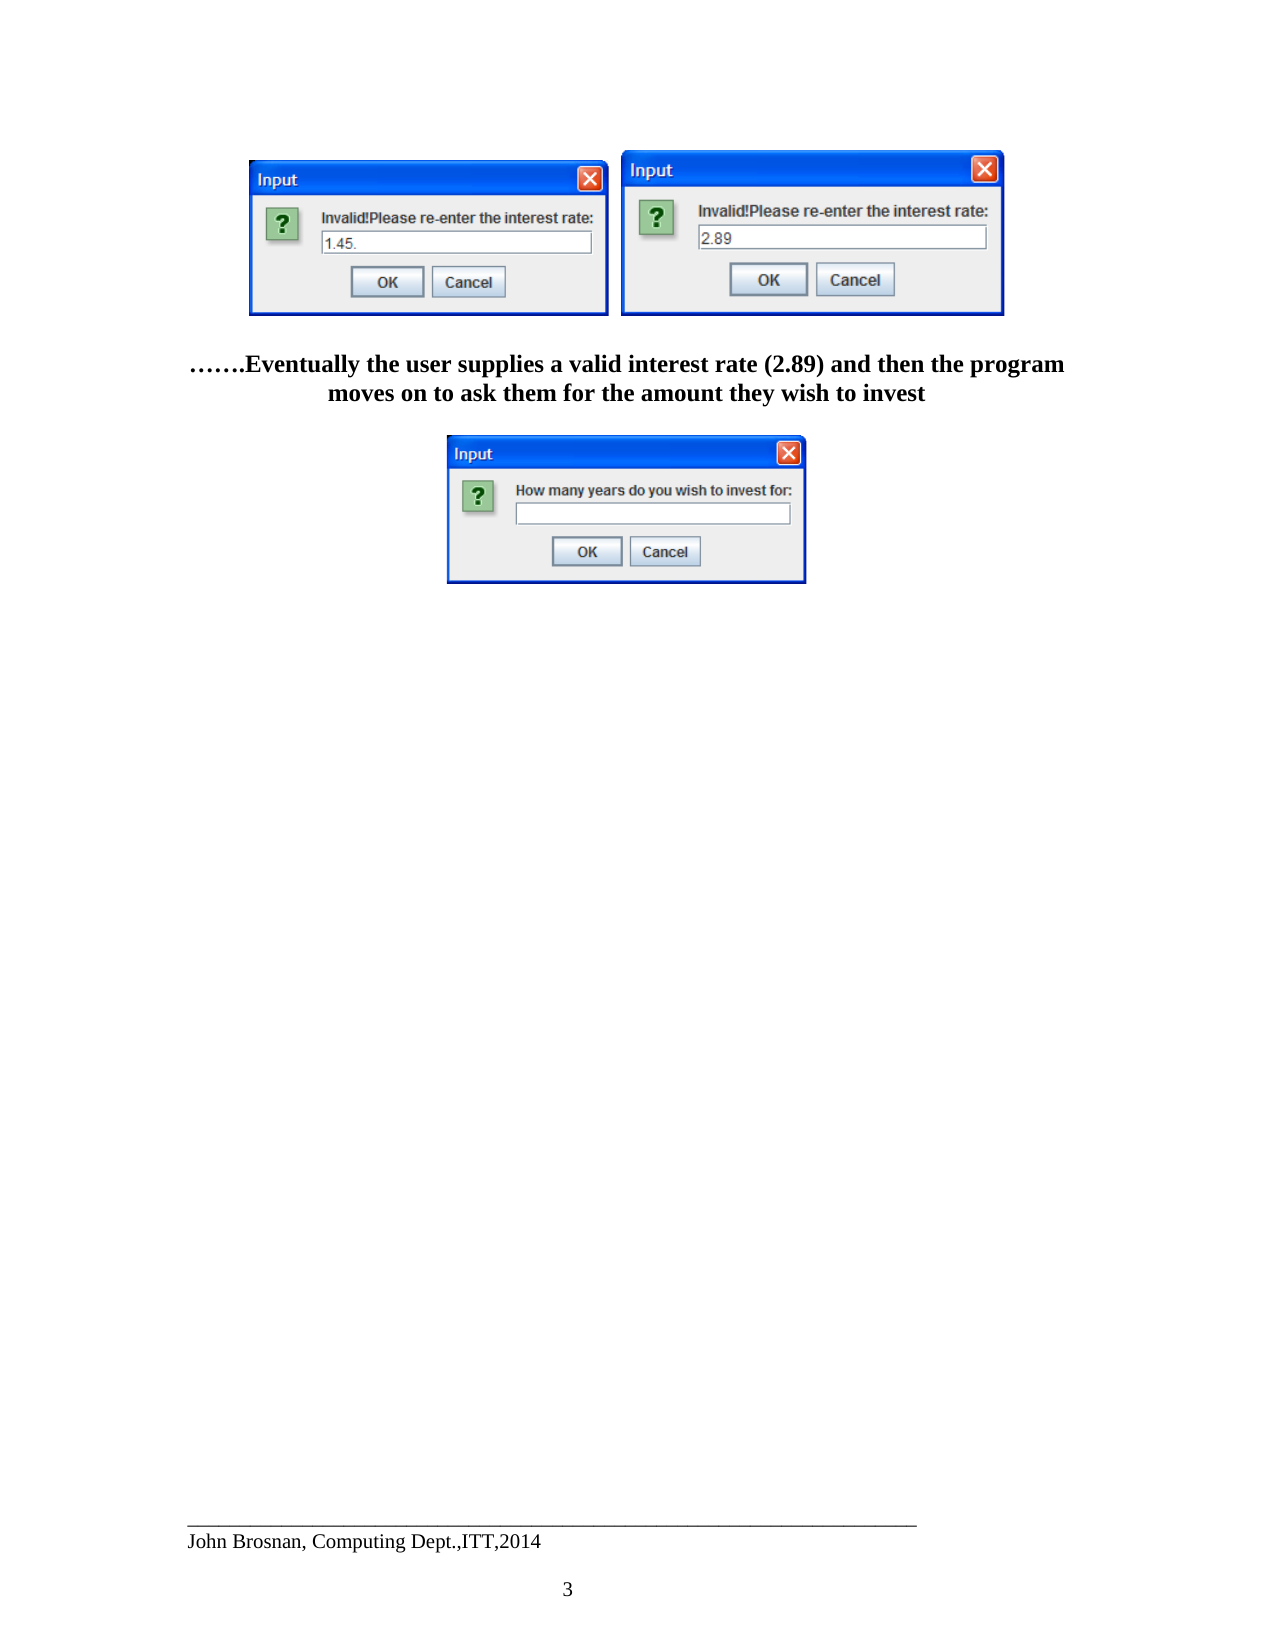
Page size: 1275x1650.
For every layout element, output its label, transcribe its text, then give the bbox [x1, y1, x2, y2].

picture [249, 160, 609, 316]
text …….Eventually the user supplies a valid interest rate (2.89) and then the program moves on to ask them for the amount they wish to invest [166, 349, 1087, 407]
picture [621, 150, 1005, 316]
picture [446, 435, 807, 584]
